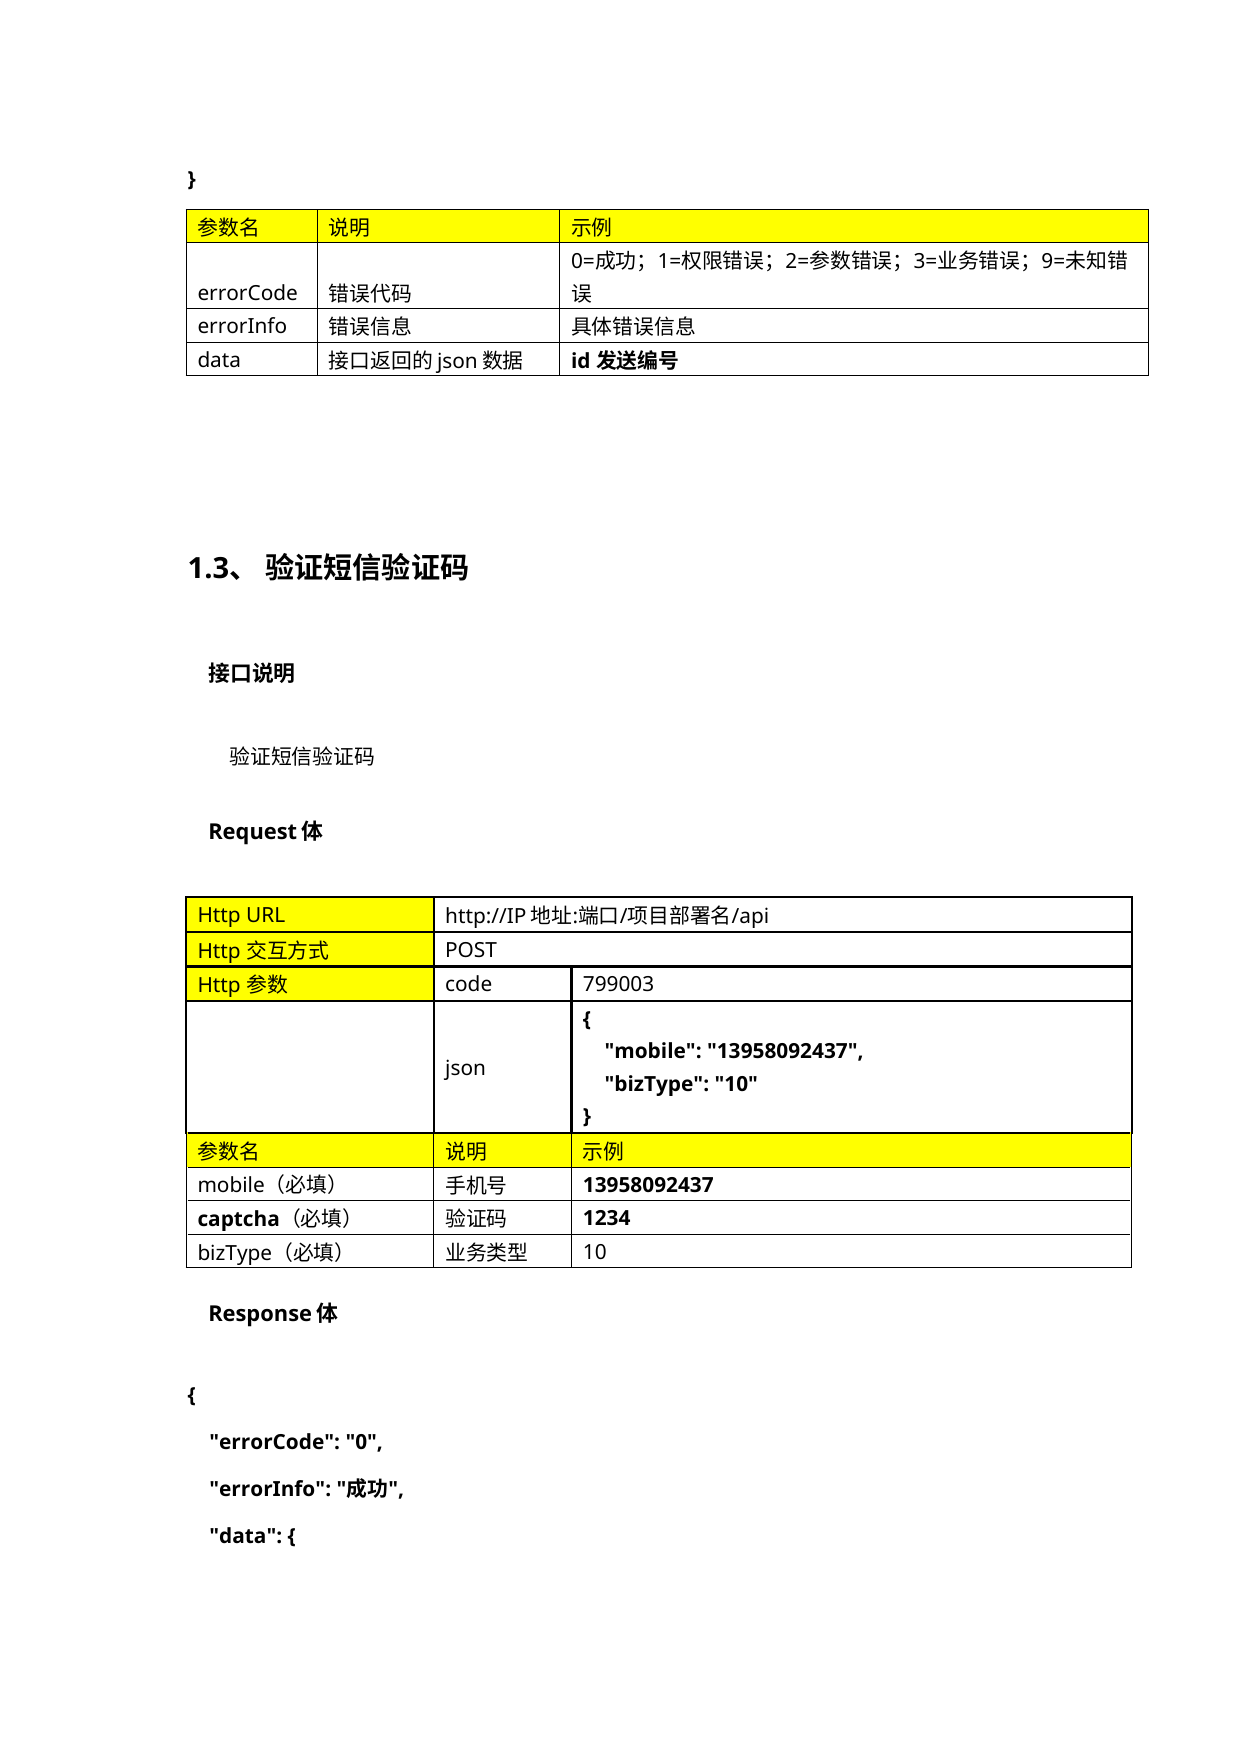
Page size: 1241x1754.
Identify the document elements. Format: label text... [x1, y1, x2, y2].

table_cell errorCode [187, 243, 317, 308]
table_cell Http 交互方式 [187, 933, 433, 965]
text "errorInfo": "成功", [187, 1471, 1053, 1504]
table_header 参数名 [187, 210, 317, 242]
table_header Http URL [187, 898, 433, 931]
text "data": { [187, 1519, 1053, 1552]
table_cell mobile（必填） [187, 1168, 433, 1200]
table_cell 错误代码 [318, 243, 559, 308]
table_cell { "mobile": "13958092437", "bizType": "10" } [573, 1002, 1131, 1132]
table_cell data [187, 343, 317, 375]
table_cell 验证码 [434, 1201, 571, 1234]
table_cell 说明 [434, 1134, 571, 1167]
table_header 示例 [560, 210, 1148, 242]
table_cell json [435, 1002, 570, 1132]
table_cell Http 参数 [187, 968, 433, 1000]
table_cell errorInfo [187, 309, 317, 342]
text { [187, 1378, 1053, 1411]
subtitle 接口说明 [202, 656, 1053, 689]
table_cell 业务类型 [434, 1235, 571, 1267]
table_cell 错误信息 [318, 309, 559, 342]
table_header http://IP地址:端口/项目部署名/api [435, 898, 1131, 931]
table_cell 0=成功；1=权限错误；2=参数错误；3=业务错误；9=未知错误 [560, 243, 1148, 308]
table_cell 13958092437 [572, 1167, 1131, 1200]
table_cell id 发送编号 [560, 343, 1148, 375]
text "errorCode": "0", [187, 1425, 1053, 1457]
table_cell 接口返回的json数据 [318, 343, 559, 375]
table_cell 参数名 [187, 1133, 433, 1167]
table_cell 799003 [573, 968, 1131, 1000]
text } [187, 162, 1053, 194]
subtitle 验证短信验证码 [187, 533, 1053, 598]
table_cell 10 [572, 1234, 1131, 1267]
table_cell 1234 [572, 1200, 1131, 1234]
table_header 说明 [318, 210, 559, 242]
table_cell POST [435, 933, 1131, 965]
table_cell [187, 1002, 433, 1132]
table_cell 具体错误信息 [560, 309, 1148, 342]
table_cell captcha（必填） [187, 1201, 433, 1234]
subtitle Request体 [202, 813, 1053, 846]
table_cell 手机号 [434, 1168, 571, 1200]
table_cell 示例 [572, 1132, 1131, 1167]
table_cell code [435, 968, 570, 1000]
text 验证短信验证码 [187, 739, 1053, 771]
subtitle Response体 [202, 1295, 1053, 1328]
table_cell bizType（必填） [187, 1235, 433, 1267]
